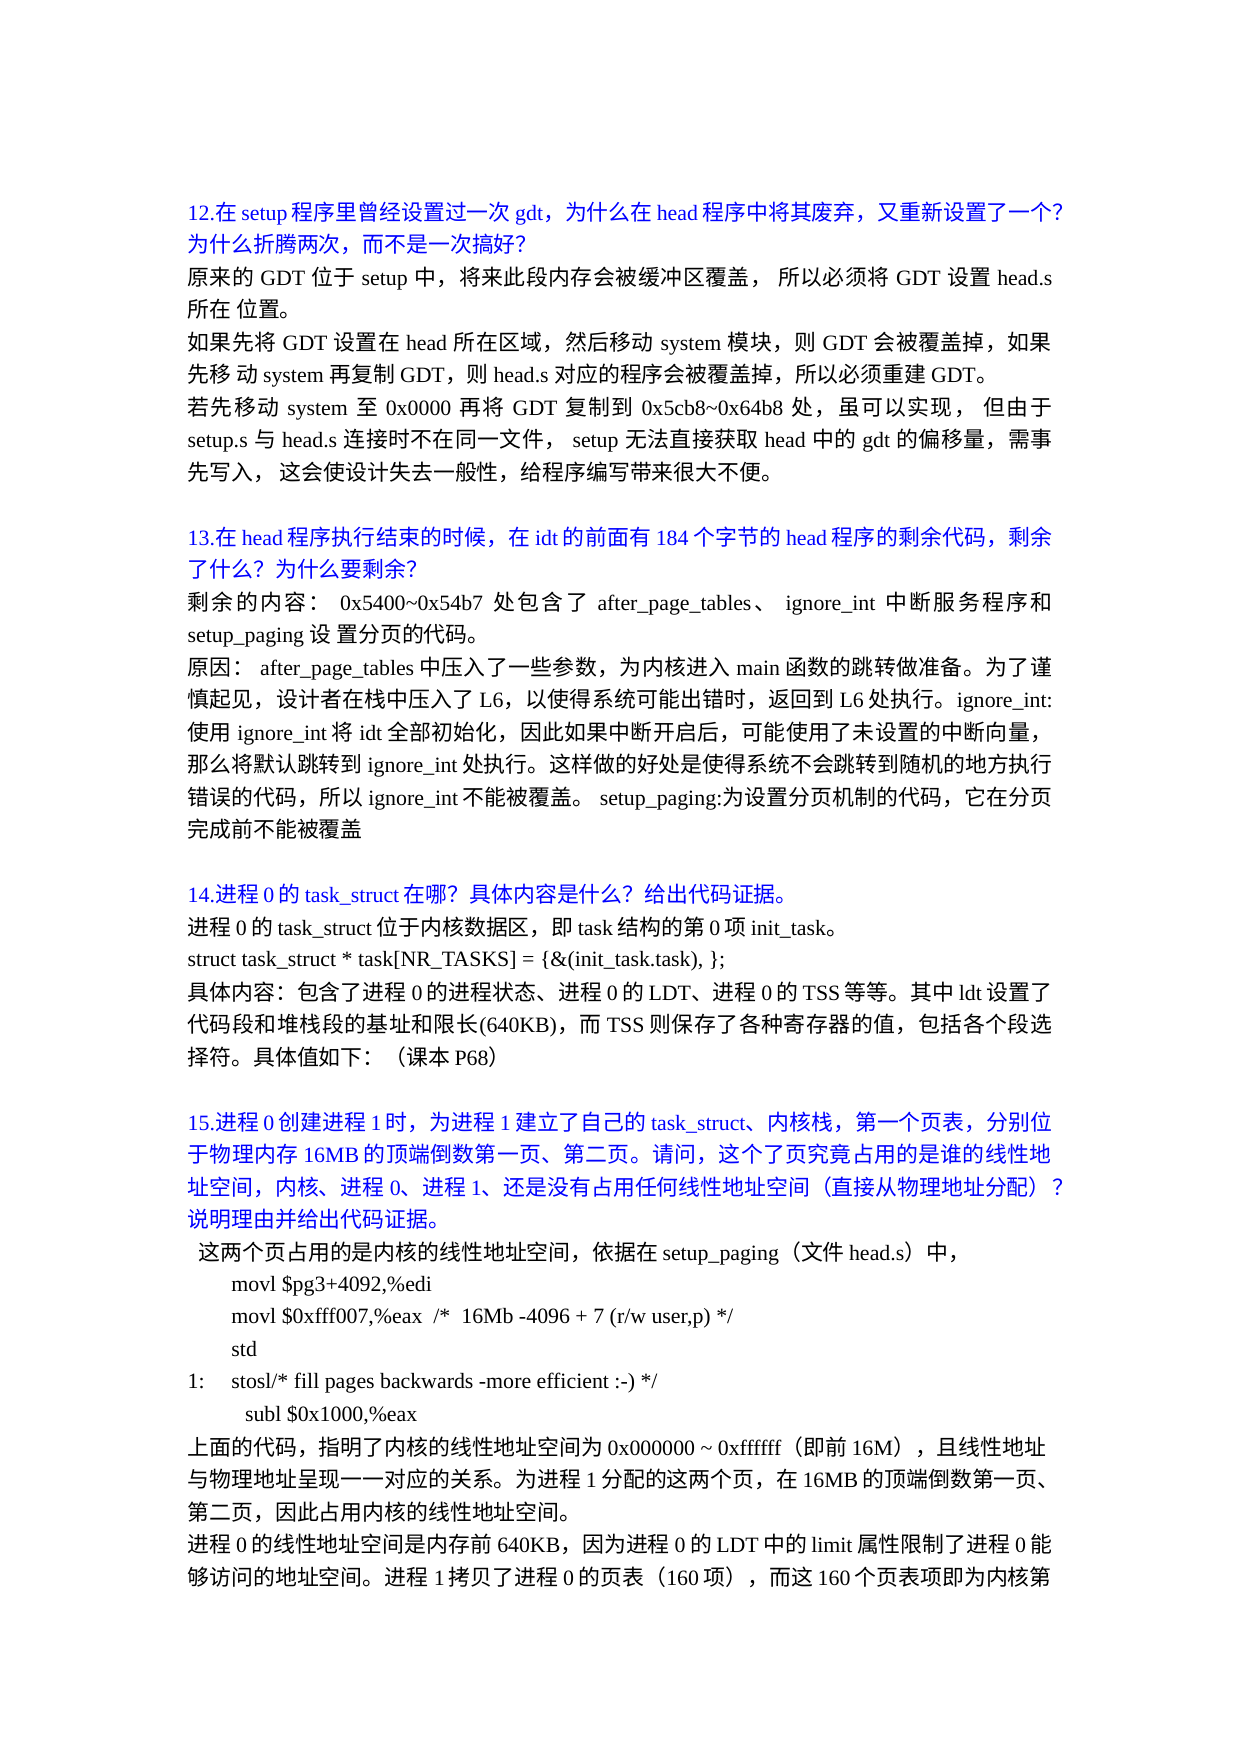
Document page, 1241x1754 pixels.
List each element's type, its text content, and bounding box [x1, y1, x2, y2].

text 上面的代码，指明了内核的线性地址空间为0x000000 ~ 0xffffff（即前16M），且线性地址与物理地址呈现一一对应的关系。为进程1分配的这两个页，在16MB的顶端倒数第一页、第二页，因此占用内核的线性地址空间。 [187, 1429, 1053, 1527]
text 进程0的task_struct位于内核数据区，即task结构的第0项init_task。 [187, 909, 1053, 942]
text 15.进程0创建进程1时，为进程1建立了自己的task_struct、内核栈，第一个页表，分别位于物理内存16MB的顶端倒数第一页、第二页。请问，这个了页究竟占用的是谁的线性地址空间，内核、进程0、进程1、还是没有占用任何线性地址空间（直接从物理地址分配）？说明理由并给出代码证据。 [187, 1104, 1053, 1234]
text 13.在head程序执行结束的时候，在idt的前面有184个字节的head程序的剩余代码，剩余了什么？为什么要剩余？ [187, 519, 1053, 584]
text std [187, 1332, 1053, 1364]
text movl $0xfff007,%eax /* 16Mb -4096 + 7 (r/w user,p) */ [187, 1299, 1053, 1332]
text 原来的 GDT 位于 setup 中，将来此段内存会被缓冲区覆盖， 所以必须将 GDT 设置 head.s 所在 位置。 [187, 259, 1053, 324]
text subl $0x1000,%eax [187, 1397, 1053, 1429]
text 12.在setup程序里曾经设置过一次gdt，为什么在head程序中将其废弃，又重新设置了一个？为什么折腾两次，而不是一次搞好？ [187, 194, 1053, 259]
text movl $pg3+4092,%edi [187, 1267, 1053, 1299]
text 如果先将 GDT 设置在 head 所在区域，然后移动 system 模块，则 GDT 会被覆盖掉，如果先移 动 system 再复制 GDT，则 head.s 对应的程序会被覆盖掉，所以必须重建 GDT。 [187, 324, 1053, 389]
text 剩余的内容： 0x5400~0x54b7 处包含了 after_page_tables、 ignore_int 中断服务程序和 setup_paging 设 置分页的代码。 [187, 584, 1053, 649]
text 具体内容：包含了进程0的进程状态、进程0的LDT、进程0的TSS等等。其中ldt设置了代码段和堆栈段的基址和限长(640KB)，而TSS则保存了各种寄存器的值，包括各个段选择符。具体值如下：（课本P68） [187, 974, 1053, 1072]
text 原因： after_page_tables中压入了一些参数，为内核进入main函数的跳转做准备。为了谨慎起见，设计者在栈中压入了L6，以使得系统可能出错时，返回到L6处执行。ignore_int: 使用 ignore_int将 idt全部初始化，因此如果中断开启后，可能使用了未设置的中断向量，那么将默认跳转到 ignore_int处执行。这样做的好处是使得系统不会跳转到随机的地方执行错误的代码，所以ignore_int不能被覆盖。 setup_paging:为设置分页机制的代码，它在分页完成前不能被覆盖 [187, 649, 1053, 844]
text 1: stosl/* fill pages backwards -more efficient :-) */ [187, 1364, 1053, 1397]
text struct task_struct * task[NR_TASKS] = {&(init_task.task), }; [187, 942, 1053, 974]
text 这两个页占用的是内核的线性地址空间，依据在setup_paging（文件head.s）中， [187, 1234, 1053, 1267]
text 14.进程0的task_struct在哪？具体内容是什么？给出代码证据。 [187, 877, 1053, 909]
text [187, 1527, 1053, 1592]
text 若先移动 system 至 0x0000 再将 GDT 复制到 0x5cb8~0x64b8 处，虽可以实现， 但由于 setup.s 与 head.s 连接时不在同一文件， setup 无法直接获取 head 中的 gdt 的偏移量，需事先写入， 这会使设计失去一般性，给程序编写带来很大不便。 [187, 389, 1053, 487]
